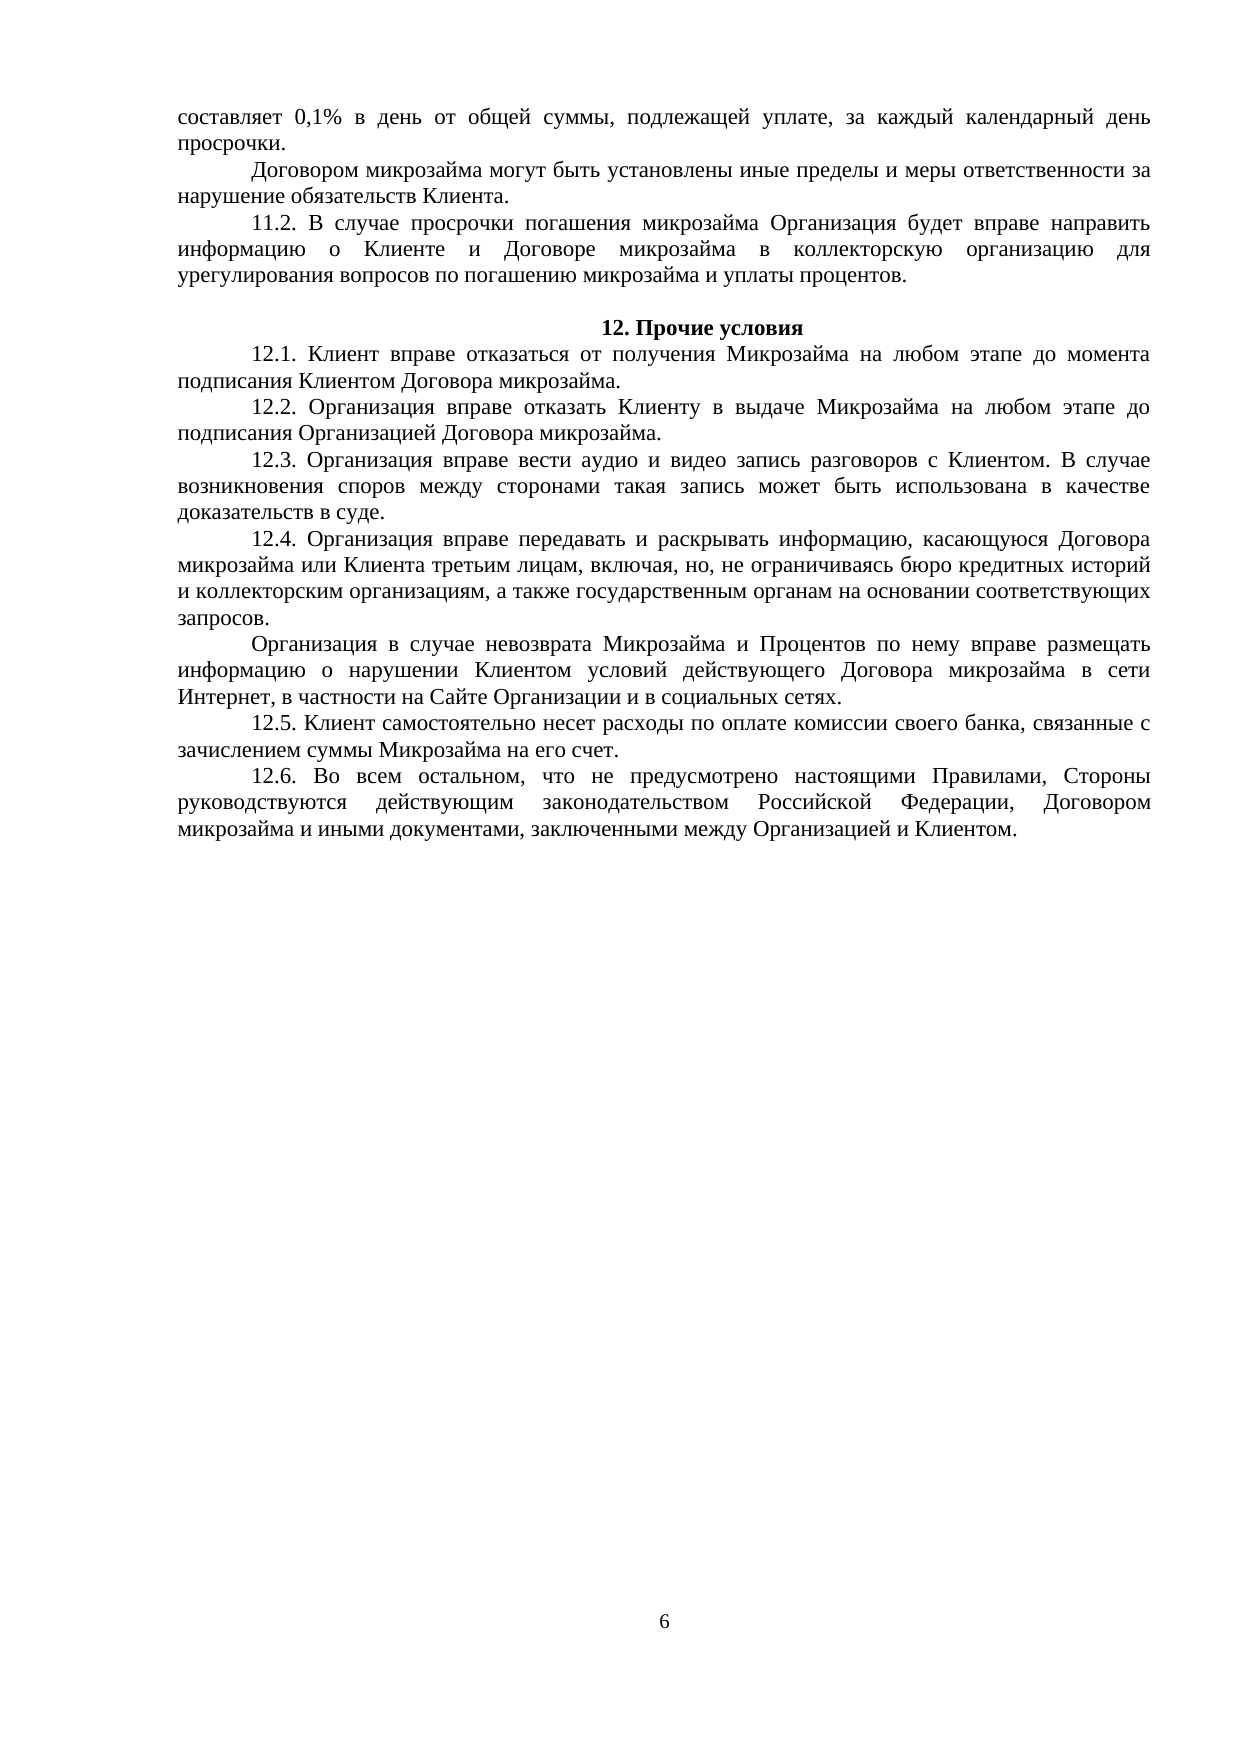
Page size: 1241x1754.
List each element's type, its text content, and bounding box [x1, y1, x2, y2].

text 12.2. Организация вправе отказать Клиенту в выдаче Микрозайма на любом этапе до подписания Организацией Договора микрозайма. [177, 393, 1152, 446]
list 12. Прочие условия [252, 314, 1152, 340]
text Организация в случае невозврата Микрозайма и Процентов по нему вправе размещать информацию о нарушении Клиентом условий действующего Договора микрозайма в сети Интернет, в частности на Сайте Организации и в социальных сетях. [177, 630, 1152, 709]
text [177, 103, 1152, 156]
text 12.4. Организация вправе передавать и раскрывать информацию, касающуюся Договора микрозайма или Клиента третьим лицам, включая, но, не ограничиваясь бюро кредитных историй и коллекторским организациям, а также государственным органам на основании соответствующих запросов. [177, 525, 1152, 630]
text 12.3. Организация вправе вести аудио и видео запись разговоров с Клиентом. В случае возникновения споров между сторонами такая запись может быть использована в качестве доказательств в суде. [177, 446, 1152, 525]
text 11.2. В случае просрочки погашения микрозайма Организация будет вправе направить информацию о Клиенте и Договоре микрозайма в коллекторскую организацию для урегулирования вопросов по погашению микрозайма и уплаты процентов. [177, 208, 1152, 288]
text 12.1. Клиент вправе отказаться от получения Микрозайма на любом этапе до момента подписания Клиентом Договора микрозайма. [177, 340, 1152, 393]
text 12.6. Во всем остальном, что не предусмотрено настоящими Правилами, Стороны руководствуются действующим законодательством Российской Федерации, Договором микрозайма и иными документами, заключенными между Организацией и Клиентом. [177, 762, 1152, 841]
text Договором микрозайма могут быть установлены иные пределы и меры ответственности за нарушение обязательств Клиента. [177, 156, 1152, 208]
text 12.5. Клиент самостоятельно несет расходы по оплате комиссии своего банка, связанные с зачислением суммы Микрозайма на его счет. [177, 709, 1152, 762]
